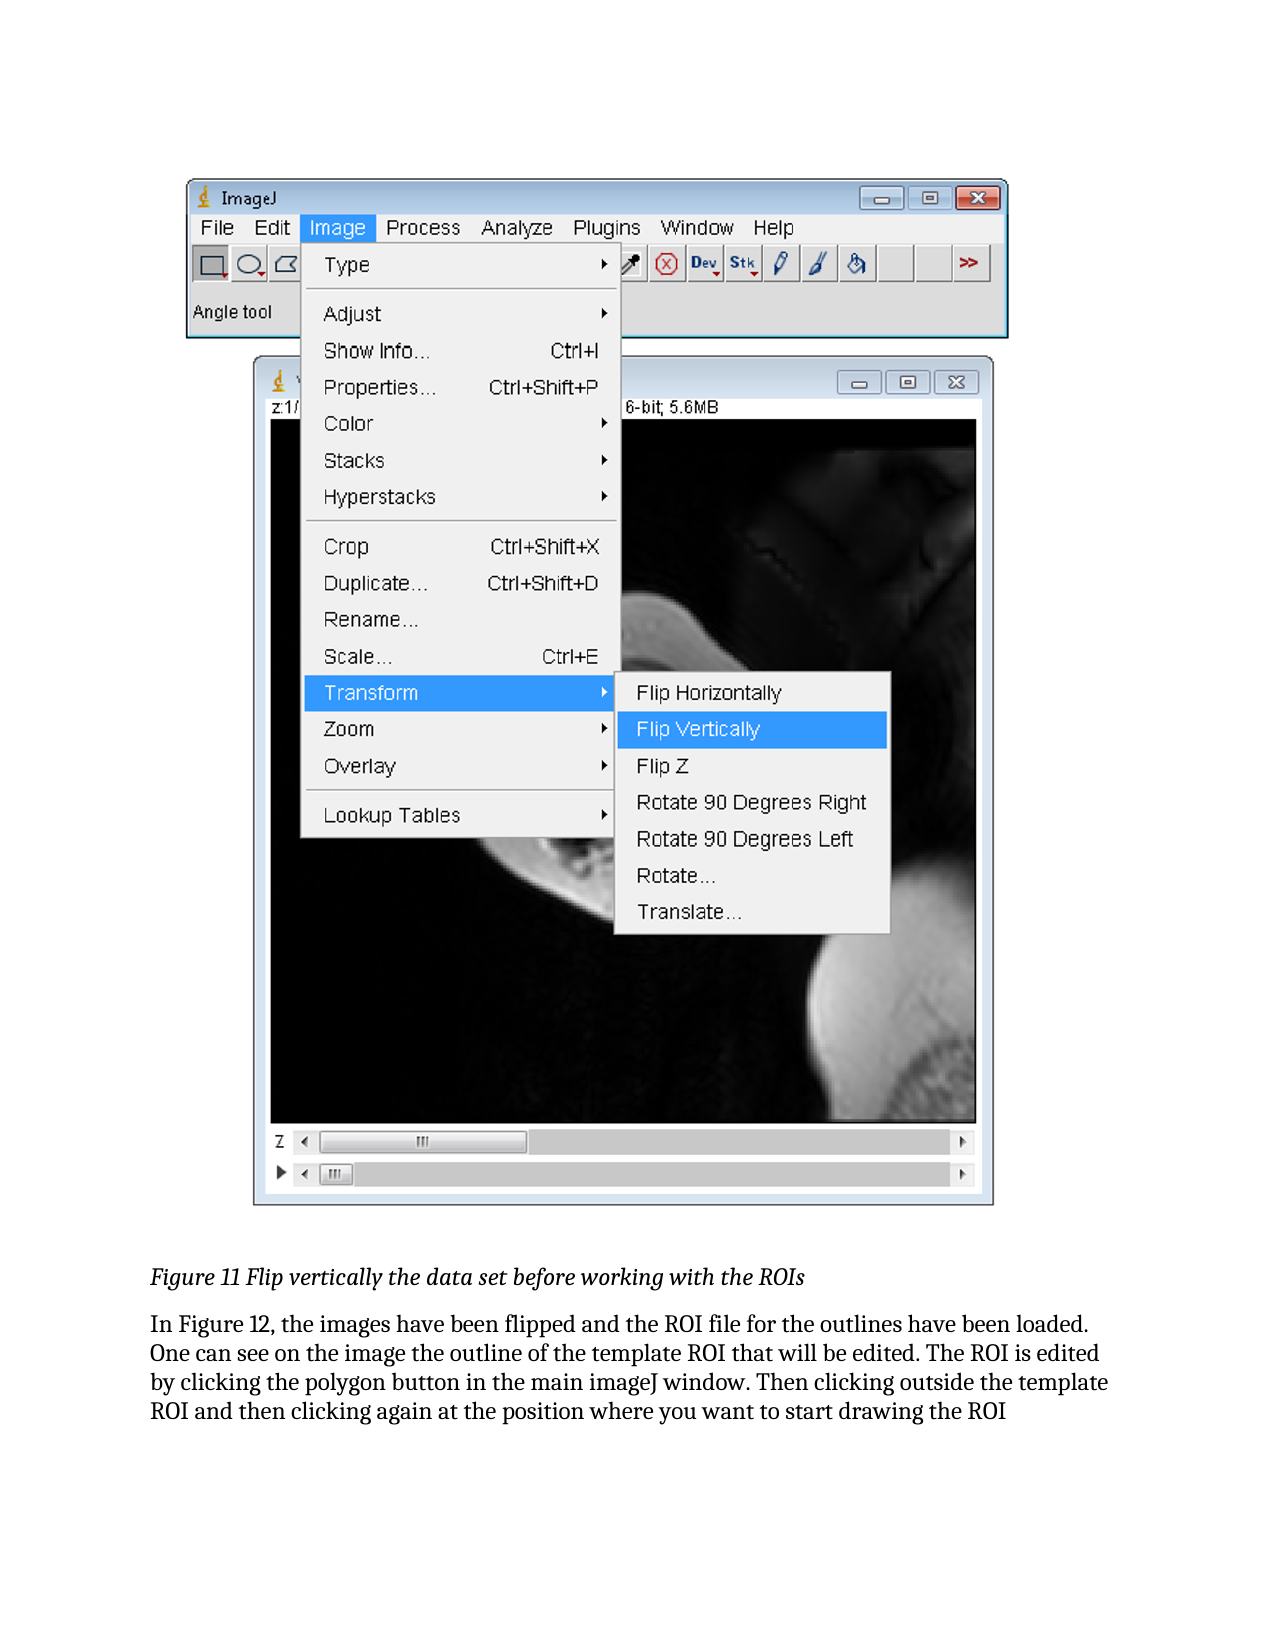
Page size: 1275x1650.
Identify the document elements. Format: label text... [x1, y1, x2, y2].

picture [150, 150, 1025, 1242]
text In Figure 12, the images have been flipped and the ROI file for the outlines have been loaded. One can see on the image the outline of the template ROI that will be edited. The ROI is edited by clicking the polygon button in the main imageJ window. Then clicking outside the template ROI and then clicking again at the position where you want to start drawing the ROI [150, 1310, 1125, 1425]
text Figure 11 Flip vertically the data set before working with the ROIs [150, 1263, 1125, 1292]
